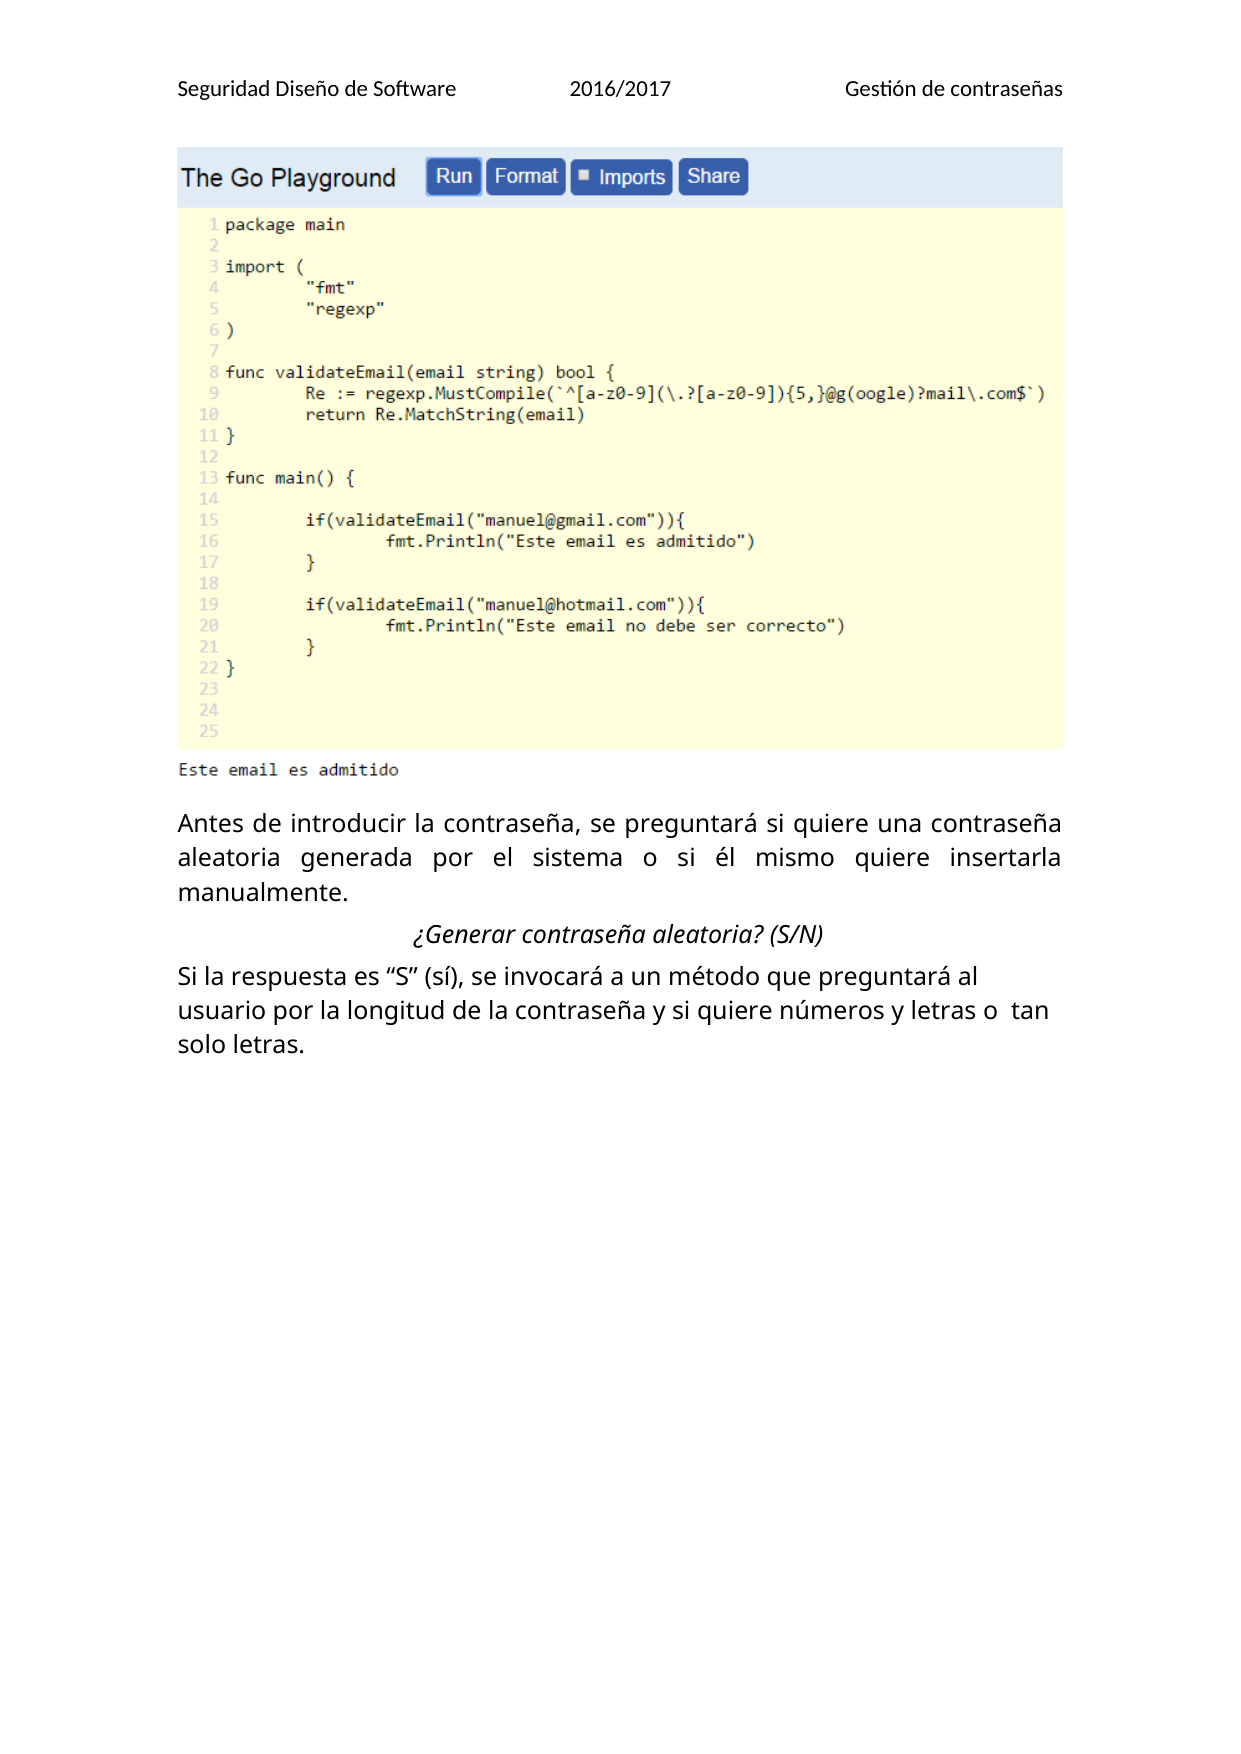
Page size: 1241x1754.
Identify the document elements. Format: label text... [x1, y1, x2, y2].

picture [177, 147, 1063, 798]
text Antes de introducir la contraseña, se preguntará si quiere una contraseña aleatoria generada por el sistema o si él mismo quiere insertarla manualmente. [177, 806, 1063, 908]
text ¿Generar contraseña aleatoria? (S/N) [177, 917, 1063, 951]
text Si la respuesta es “S” (sí), se invocará a un método que preguntará al usuario por la longitud de la contraseña y si quiere números y letras o tan solo letras. [177, 959, 1063, 1061]
